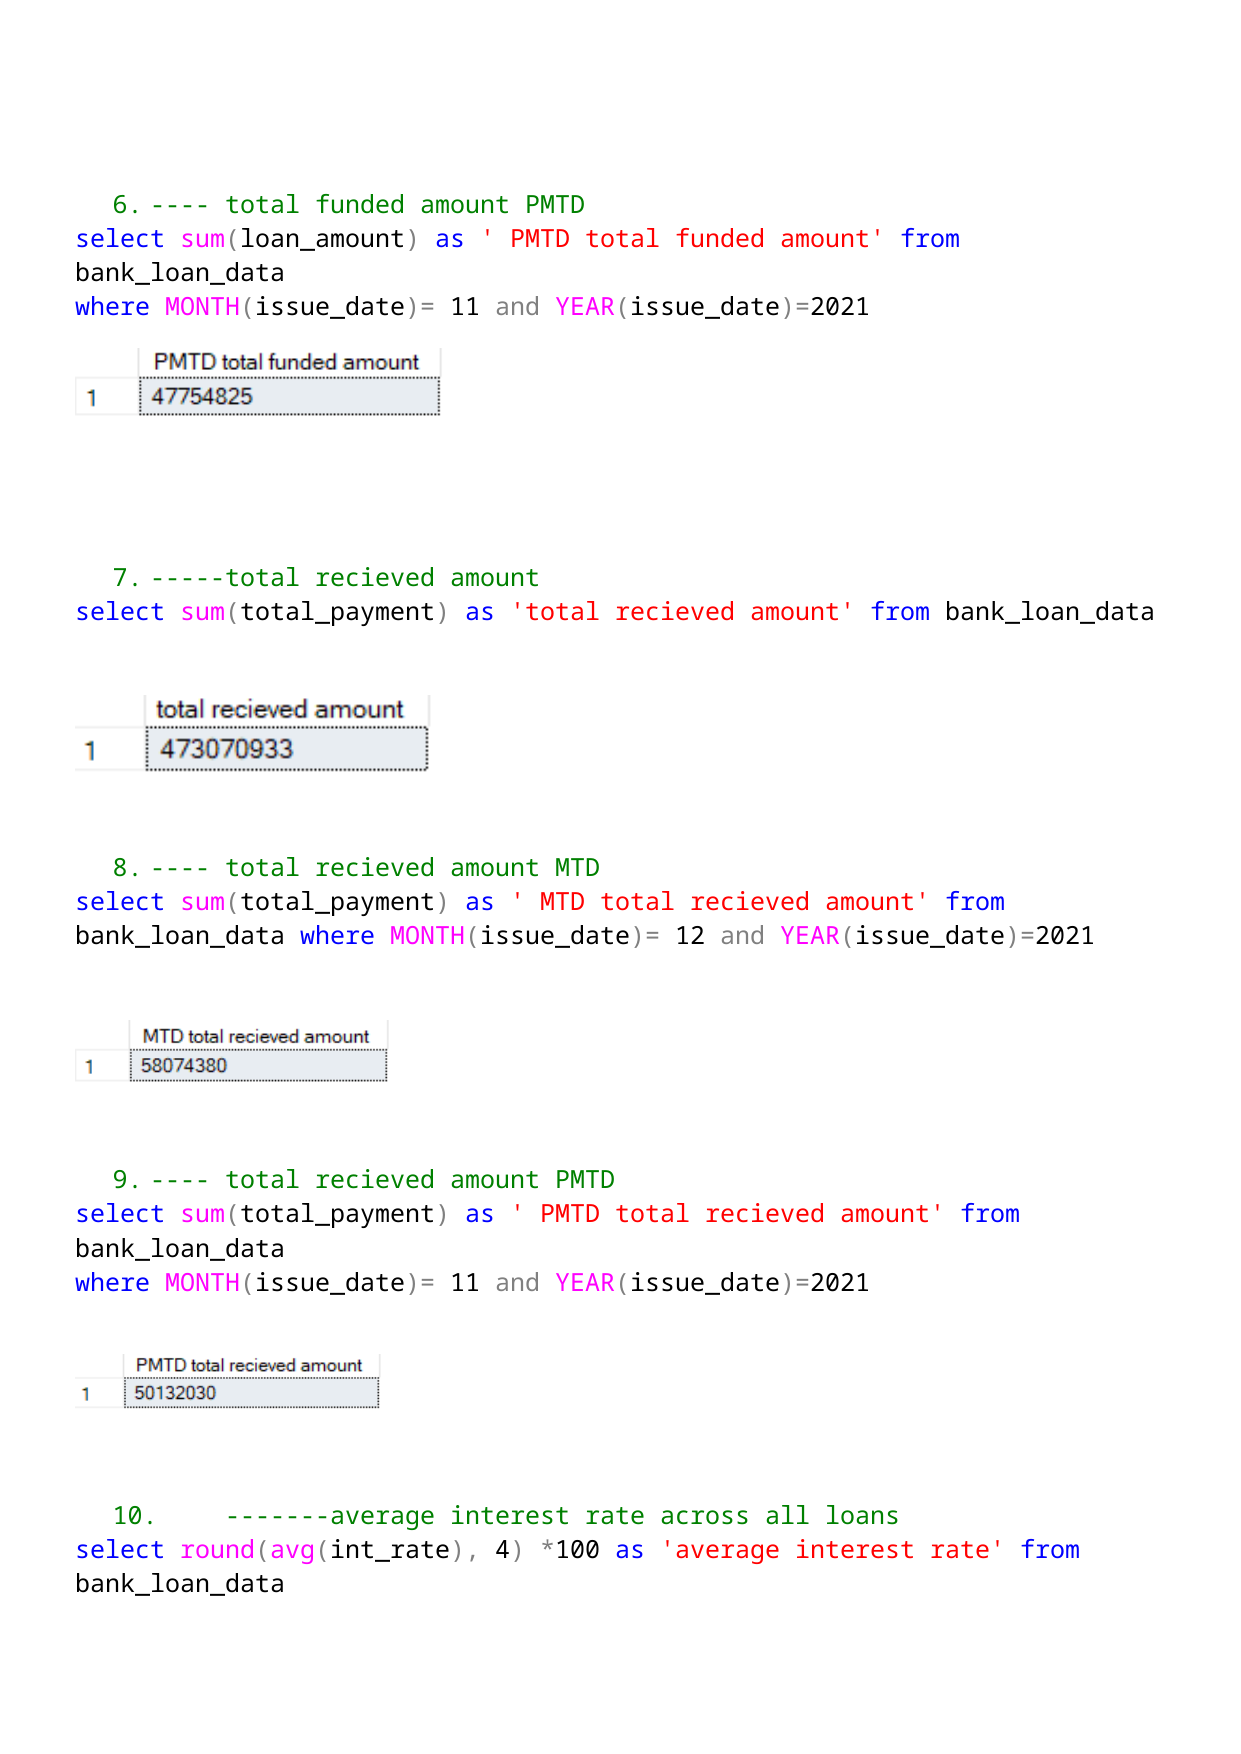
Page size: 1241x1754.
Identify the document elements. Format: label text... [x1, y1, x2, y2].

text select sum(total_payment) as ' PMTD total recieved amount' from bank_loan_data [75, 1196, 1165, 1264]
text select sum(total_payment) as ' MTD total recieved amount' from bank_loan_data where MONTH(issue_date)= 12 and YEAR(issue_date)=2021 [75, 884, 1165, 952]
picture [75, 1354, 388, 1417]
list -----total recieved amount [112, 559, 1165, 593]
text select sum(total_payment) as 'total recieved amount' from bank_loan_data [75, 593, 1165, 627]
text where MONTH(issue_date)= 11 and YEAR(issue_date)=2021 [75, 289, 1165, 323]
picture [75, 1020, 395, 1094]
text select sum(loan_amount) as ' PMTD total funded amount' from bank_loan_data [75, 221, 1165, 289]
text select round(avg(int_rate), 4) *100 as 'average interest rate' from bank_loan_data [75, 1532, 1165, 1600]
picture [75, 695, 437, 782]
list ---- total recieved amount MTD [112, 850, 1165, 884]
list -------average interest rate across all loans [112, 1497, 1165, 1532]
list ---- total recieved amount PMTD [112, 1162, 1165, 1196]
list ---- total funded amount PMTD [112, 187, 1165, 221]
picture [75, 348, 451, 423]
text where MONTH(issue_date)= 11 and YEAR(issue_date)=2021 [75, 1264, 1165, 1298]
